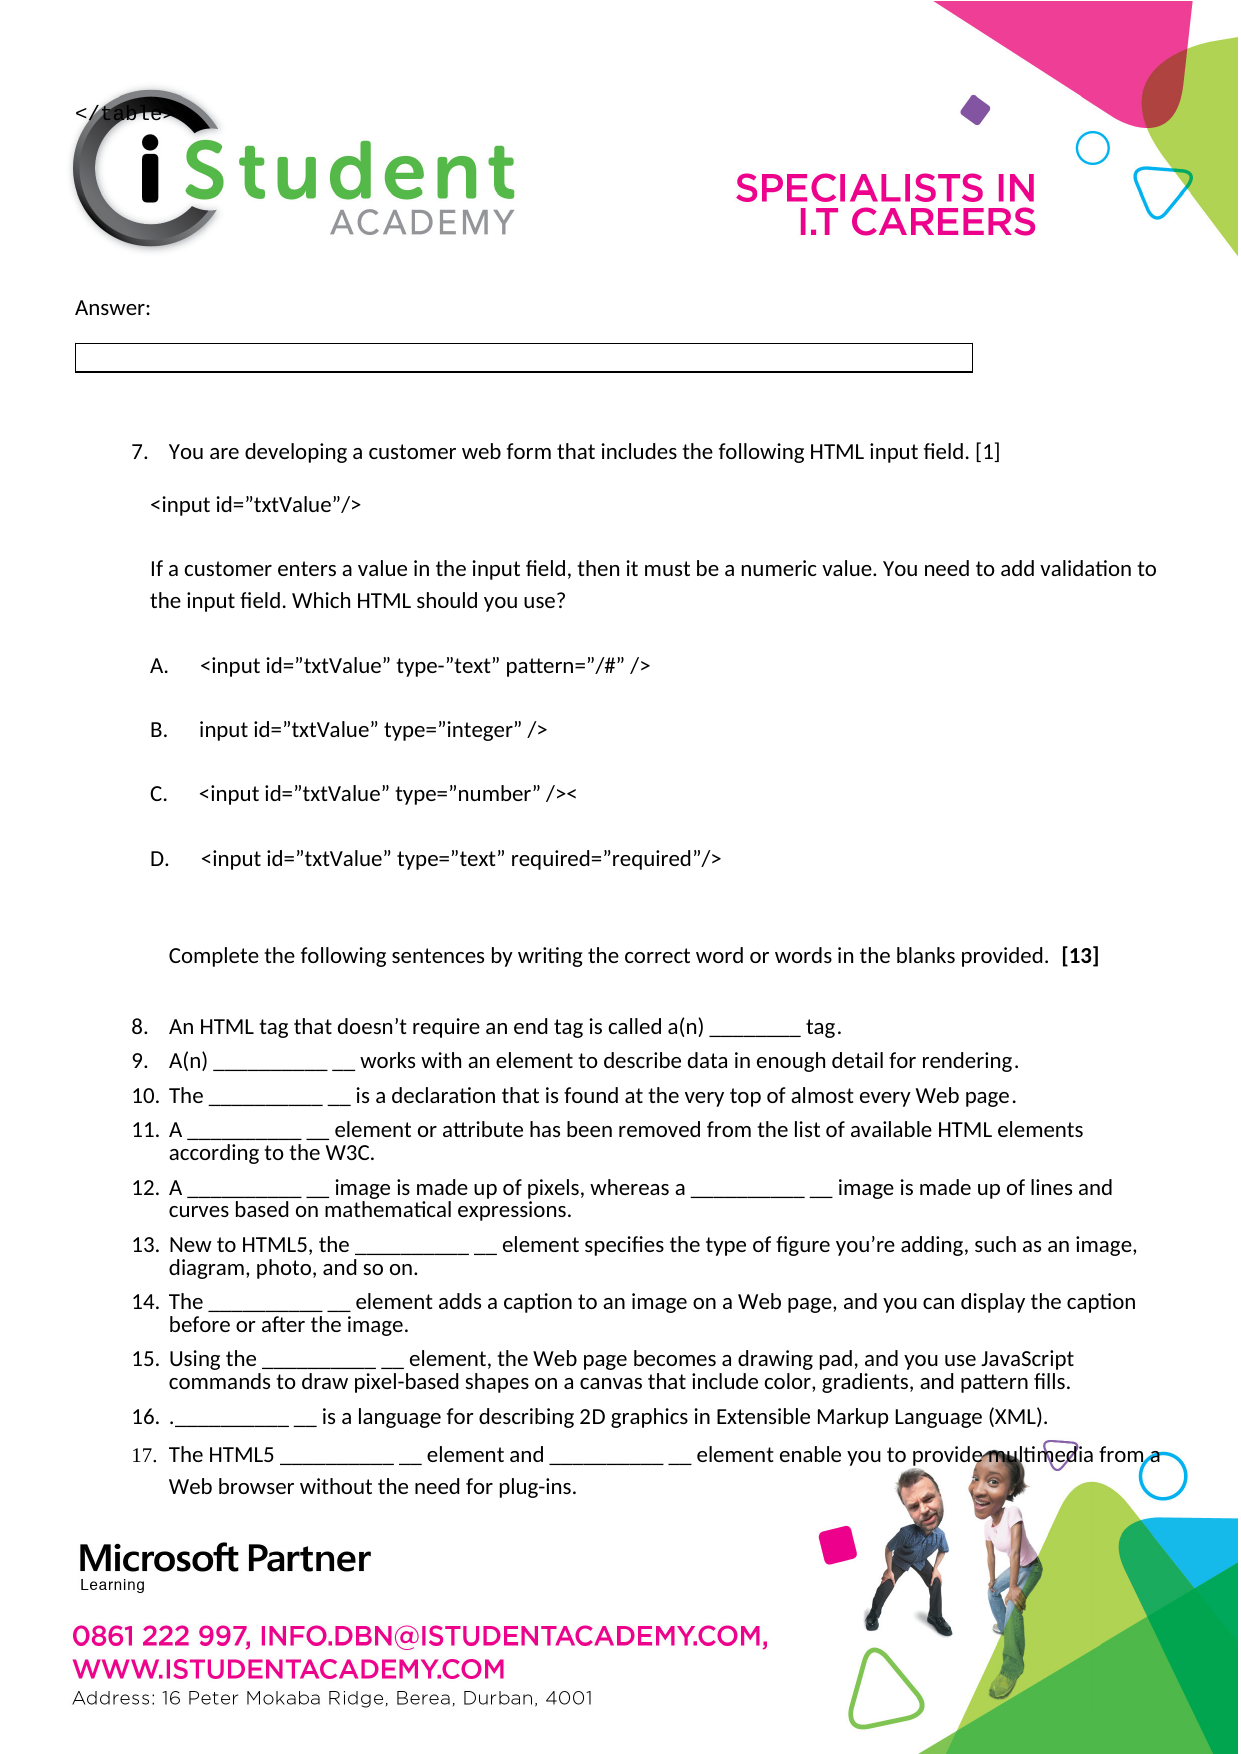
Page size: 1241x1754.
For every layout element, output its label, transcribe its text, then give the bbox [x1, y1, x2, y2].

list The __________ __ is a declaration that is found at the very top of almost every Web page. [131, 1085, 1165, 1108]
text Answer: [75, 293, 1165, 322]
text B. input id=”txtValue” type=”integer” /> [150, 715, 1165, 743]
text If a customer enters a value in the input field, then it must be a numeric value. You need to add validation to the input field. Which HTML should you use? [150, 554, 1165, 614]
list You are developing a customer web form that includes the following HTML input field. [1] [131, 437, 1165, 465]
list An HTML tag that doesn’t require an end tag is called a(n) ________ tag. [131, 1016, 1165, 1039]
list New to HTML5, the __________ __ element specifies the type of figure you’re adding, such as an image, diagram, photo, and so on. [131, 1234, 1165, 1280]
list A(n) __________ __ works with an element to describe data in enough detail for rendering. [131, 1051, 1165, 1073]
picture [0, 1425, 1238, 1754]
text <input id=”txtValue”/> [150, 490, 1165, 518]
text </table> [75, 102, 1165, 126]
text Complete the following sentences by writing the correct word or words in the blanks provided. [13] [169, 941, 1165, 969]
list . __________ __ is a language for describing 2D graphics in Extensible Markup Language (XML). [131, 1406, 1165, 1429]
text D. <input id=”txtValue” type=”text” required=”required”/> [150, 844, 1165, 872]
list The __________ __ element adds a caption to an image on a Web page, and you can display the caption before or after the image. [131, 1291, 1165, 1337]
text C. <input id=”txtValue” type=”number” />< [150, 779, 1165, 808]
list Using the __________ __ element, the Web page becomes a drawing pad, and you use JavaScript commands to draw pixel-based shapes on a canvas that include color, gradients, and pattern fills. [131, 1348, 1165, 1394]
text A. <input id=”txtValue” type-”text” pattern=”/#” /> [150, 651, 1165, 679]
list The HTML5 __________ __ element and __________ __ element enable you to provide multimedia from a Web browser without the need for plug-ins. [131, 1440, 1165, 1500]
picture [0, 1, 1238, 290]
table_header [76, 344, 972, 371]
list A __________ __ image is made up of pixels, whereas a __________ __ image is made up of lines and curves based on mathematical expressions. [131, 1177, 1165, 1222]
list A __________ __ element or attribute has been removed from the list of available HTML elements according to the W3C. [131, 1119, 1165, 1165]
